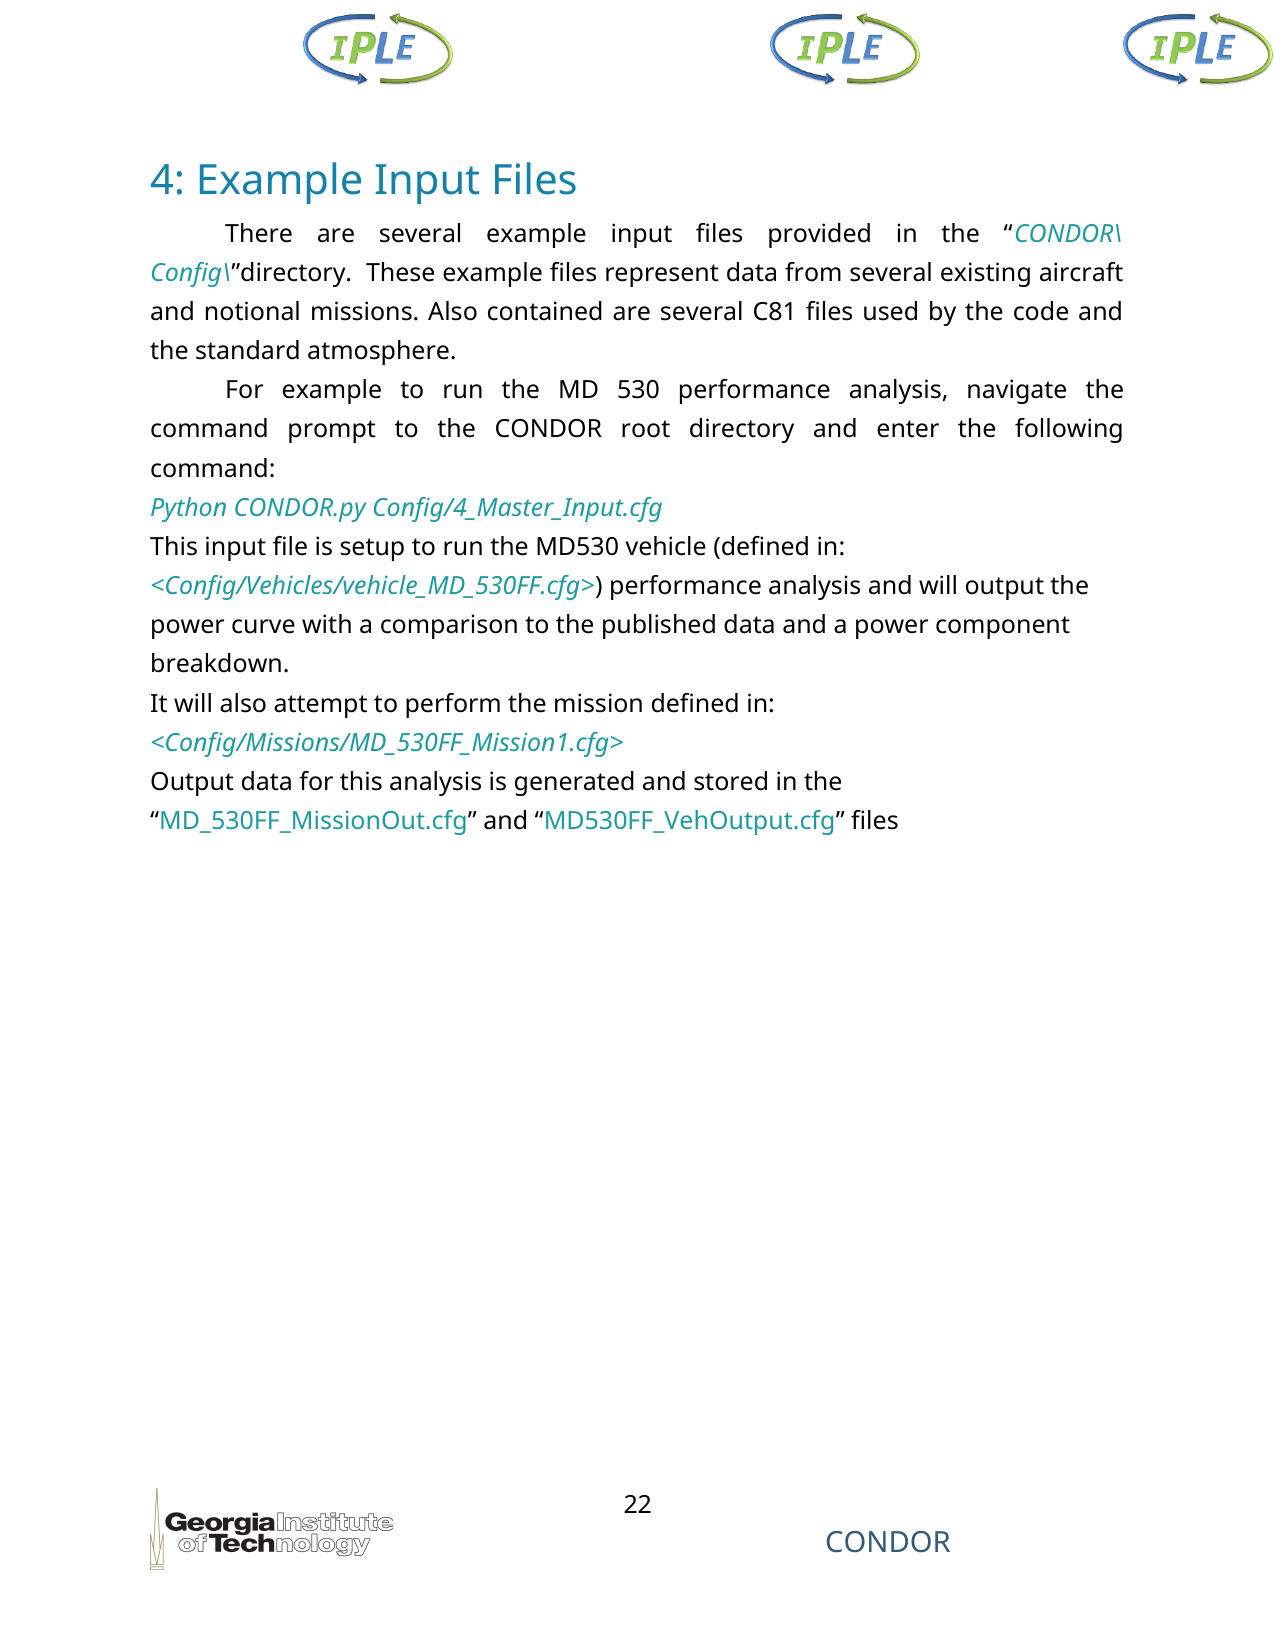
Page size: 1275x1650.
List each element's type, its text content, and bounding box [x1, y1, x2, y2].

text Python CONDOR.py Config/4_Master_Input.cfg [150, 489, 1125, 523]
picture [150, 1488, 393, 1570]
text There are several example input files provided in the “CONDOR\Config\”directory. These example files represent data from several existing aircraft and notional missions. Also contained are several C81 files used by the code and the standard atmosphere. [150, 215, 1125, 367]
text This input file is setup to run the MD530 vehicle (defined in: <Config/Vehicles/vehicle_MD_530FF.cfg>) performance analysis and will output the power curve with a comparison to the published data and a power component breakdown. [150, 528, 1125, 680]
picture [300, 0, 455, 88]
picture [1120, 0, 1275, 88]
subtitle 4: Example Input Files [150, 150, 1125, 207]
text Output data for this analysis is generated and stored in the “MD_530FF_MissionOut.cfg” and “MD530FF_VehOutput.cfg” files [150, 763, 1125, 837]
text For example to run the MD 530 performance analysis, navigate the command prompt to the CONDOR root directory and enter the following command: [150, 372, 1125, 484]
picture [767, 0, 922, 88]
text It will also attempt to perform the mission defined in: <Config/Missions/MD_530FF_Mission1.cfg> [150, 685, 1125, 758]
